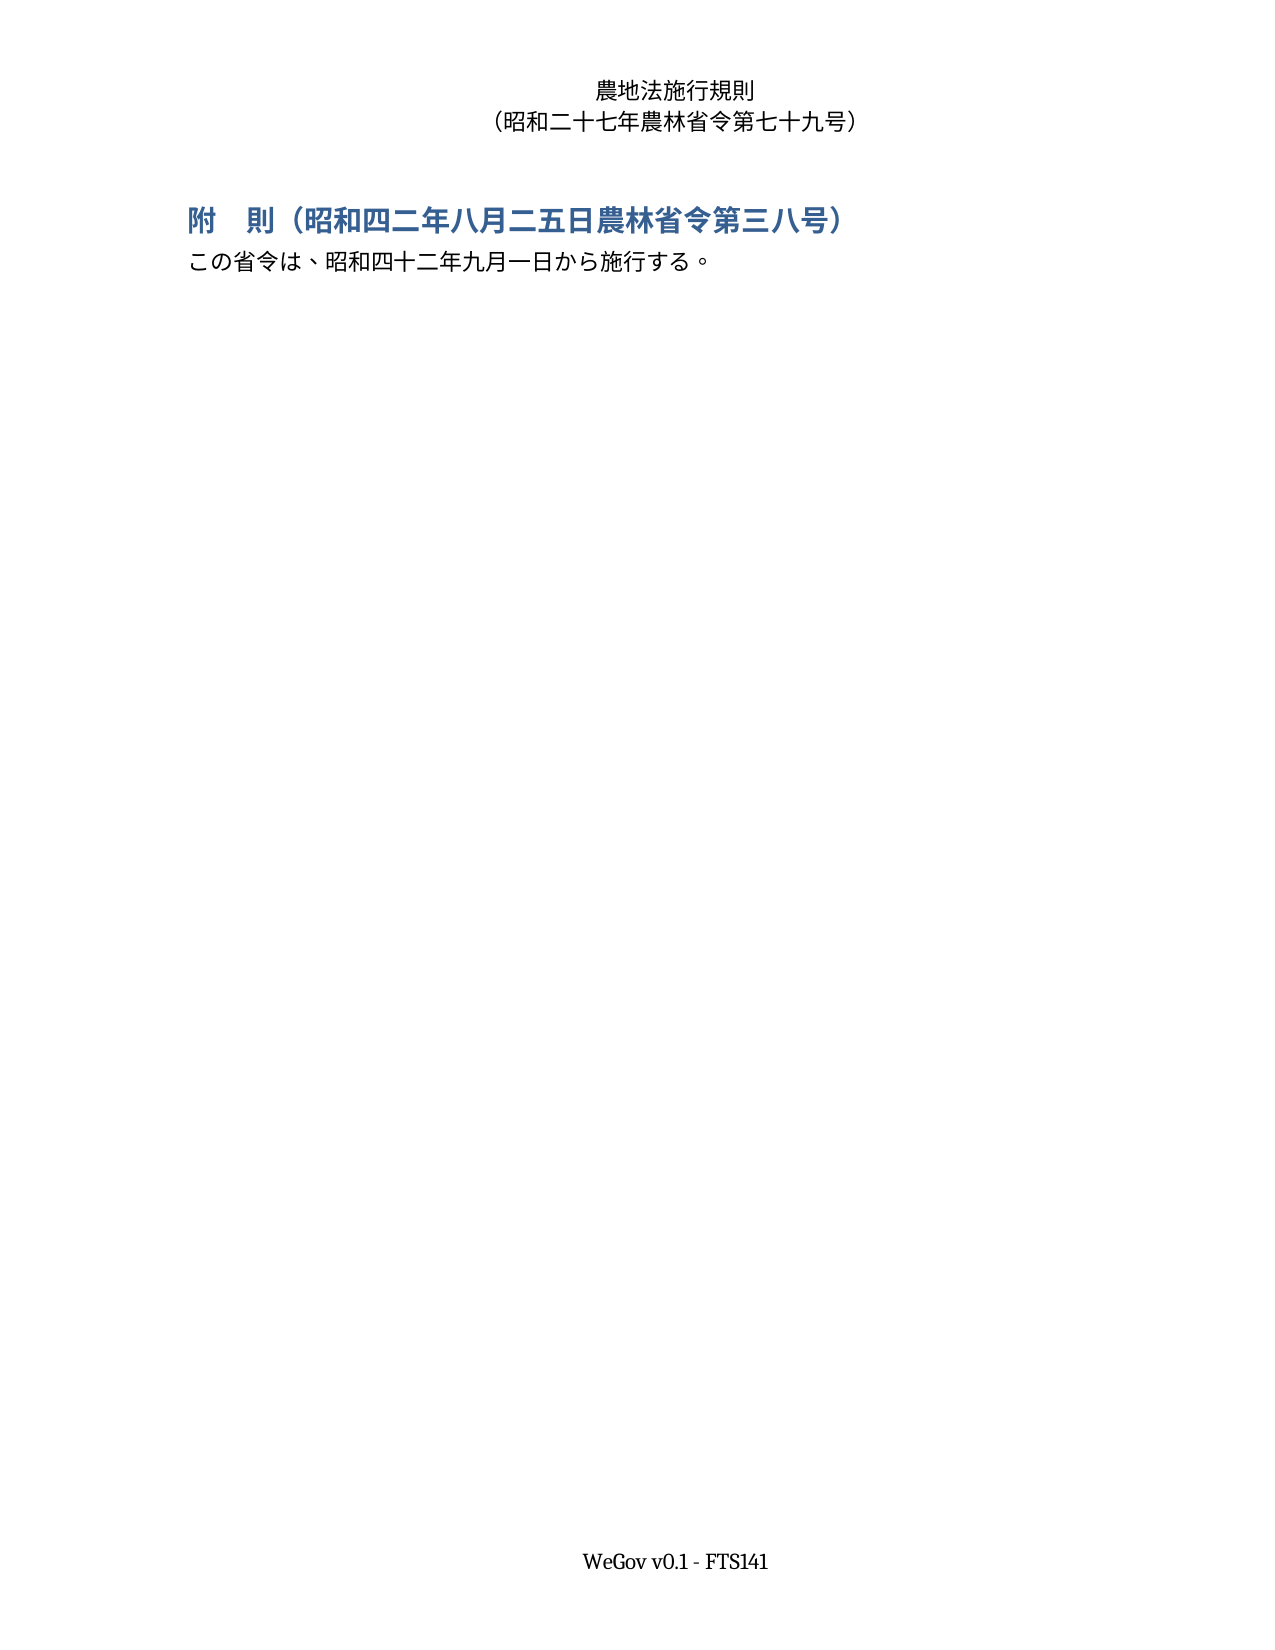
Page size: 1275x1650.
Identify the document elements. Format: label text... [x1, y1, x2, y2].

text この省令は、昭和四十二年九月一日から施行する。 [187, 246, 1087, 277]
subtitle 附 則（昭和四二年八月二五日農林省令第三八号） [187, 200, 1087, 240]
